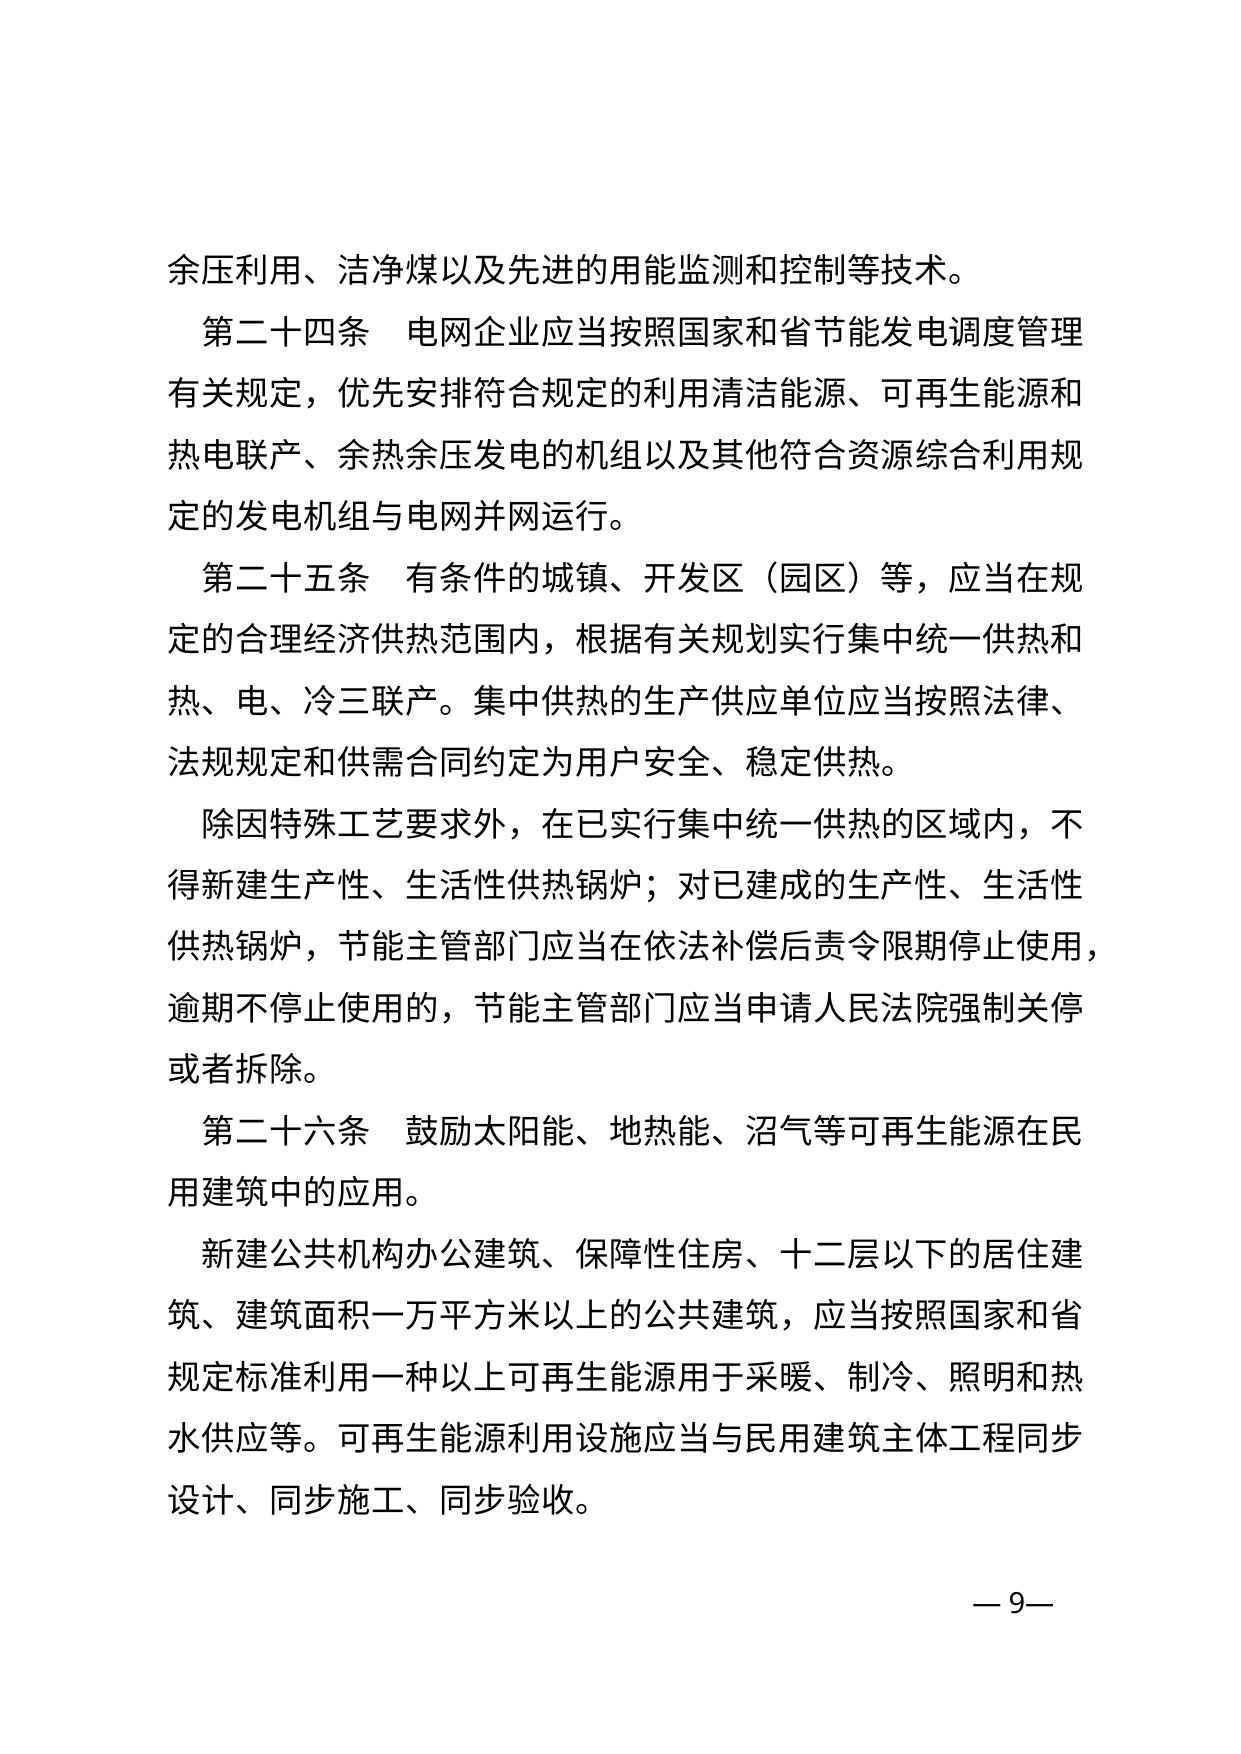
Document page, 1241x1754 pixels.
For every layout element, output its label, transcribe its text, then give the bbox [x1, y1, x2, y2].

text 第二十六条 鼓励太阳能、地热能、沼气等可再生能源在民用建筑中的应用。 [168, 1098, 1084, 1221]
text 新建公共机构办公建筑、保障性住房、十二层以下的居住建筑、建筑面积一万平方米以上的公共建筑，应当按照国家和省规定标准利用一种以上可再生能源用于采暖、制冷、照明和热水供应等。可再生能源利用设施应当与民用建筑主体工程同步设计、同步施工、同步验收。 [168, 1221, 1084, 1528]
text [168, 238, 1084, 299]
text 第二十五条 有条件的城镇、开发区（园区）等，应当在规定的合理经济供热范围内，根据有关规划实行集中统一供热和热、电、冷三联产。集中供热的生产供应单位应当按照法律、法规规定和供需合同约定为用户安全、稳定供热。 [168, 545, 1084, 791]
text 除因特殊工艺要求外，在已实行集中统一供热的区域内，不得新建生产性、生活性供热锅炉；对已建成的生产性、生活性供热锅炉，节能主管部门应当在依法补偿后责令限期停止使用，逾期不停止使用的，节能主管部门应当申请人民法院强制关停或者拆除。 [168, 791, 1084, 1098]
text 第二十四条 电网企业应当按照国家和省节能发电调度管理有关规定，优先安排符合规定的利用清洁能源、可再生能源和热电联产、余热余压发电的机组以及其他符合资源综合利用规定的发电机组与电网并网运行。 [168, 299, 1084, 545]
